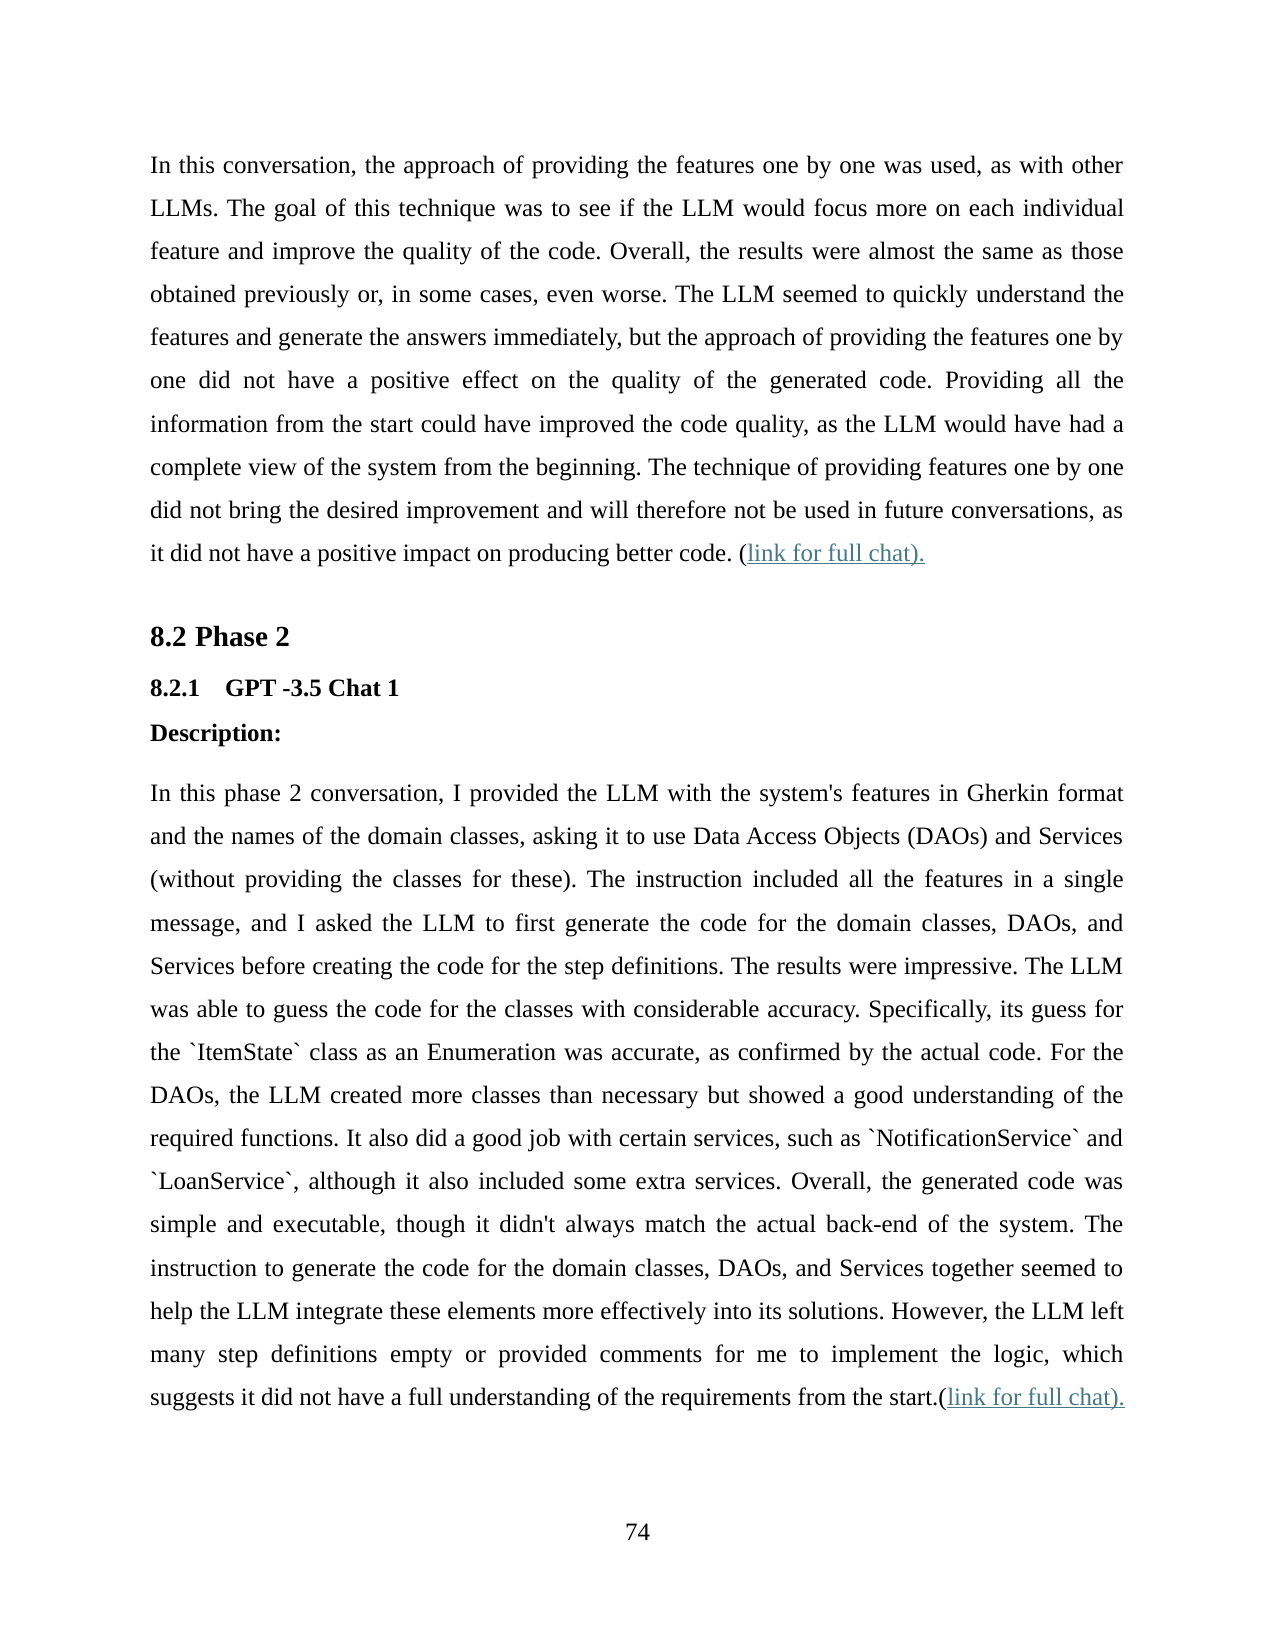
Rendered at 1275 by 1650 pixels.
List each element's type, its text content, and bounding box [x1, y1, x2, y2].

text In this phase 2 conversation, I provided the LLM with the system's features in Gherkin format and the names of the domain classes, asking it to use Data Access Objects (DAOs) and Services (without providing the classes for these). The instruction included all the features in a single message, and I asked the LLM to first generate the code for the domain classes, DAOs, and Services before creating the code for the step definitions. The results were impressive. The LLM was able to guess the code for the classes with considerable accuracy. Specifically, its guess for the `ItemState` class as an Enumeration was accurate, as confirmed by the actual code. For the DAOs, the LLM created more classes than necessary but showed a good understanding of the required functions. It also did a good job with certain services, such as `NotificationService` and `LoanService`, although it also included some extra services. Overall, the generated code was simple and executable, though it didn't always match the actual back-end of the system. The instruction to generate the code for the domain classes, DAOs, and Services together seemed to help the LLM integrate these elements more effectively into its solutions. However, the LLM left many step definitions empty or provided comments for me to implement the logic, which suggests it did not have a full understanding of the requirements from the start.(link for full chat). [150, 778, 1125, 1411]
text In this conversation, the approach of providing the features one by one was used, as with other LLMs. The goal of this technique was to see if the LLM would focus more on each individual feature and improve the quality of the code. Overall, the results were almost the same as those obtained previously or, in some cases, even worse. The LLM seemed to quickly understand the features and generate the answers immediately, but the approach of providing the features one by one did not have a positive effect on the quality of the generated code. Providing all the information from the start could have improved the code quality, as the LLM would have had a complete view of the system from the beginning. The technique of providing features one by one did not bring the desired improvement and will therefore not be used in future conversations, as it did not have a positive impact on producing better code. (link for full chat). [150, 150, 1125, 567]
text Description: [150, 718, 1125, 747]
subtitle Phase 2 [150, 619, 1125, 652]
subtitle GPT -3.5 Chat 1 [150, 673, 1125, 702]
